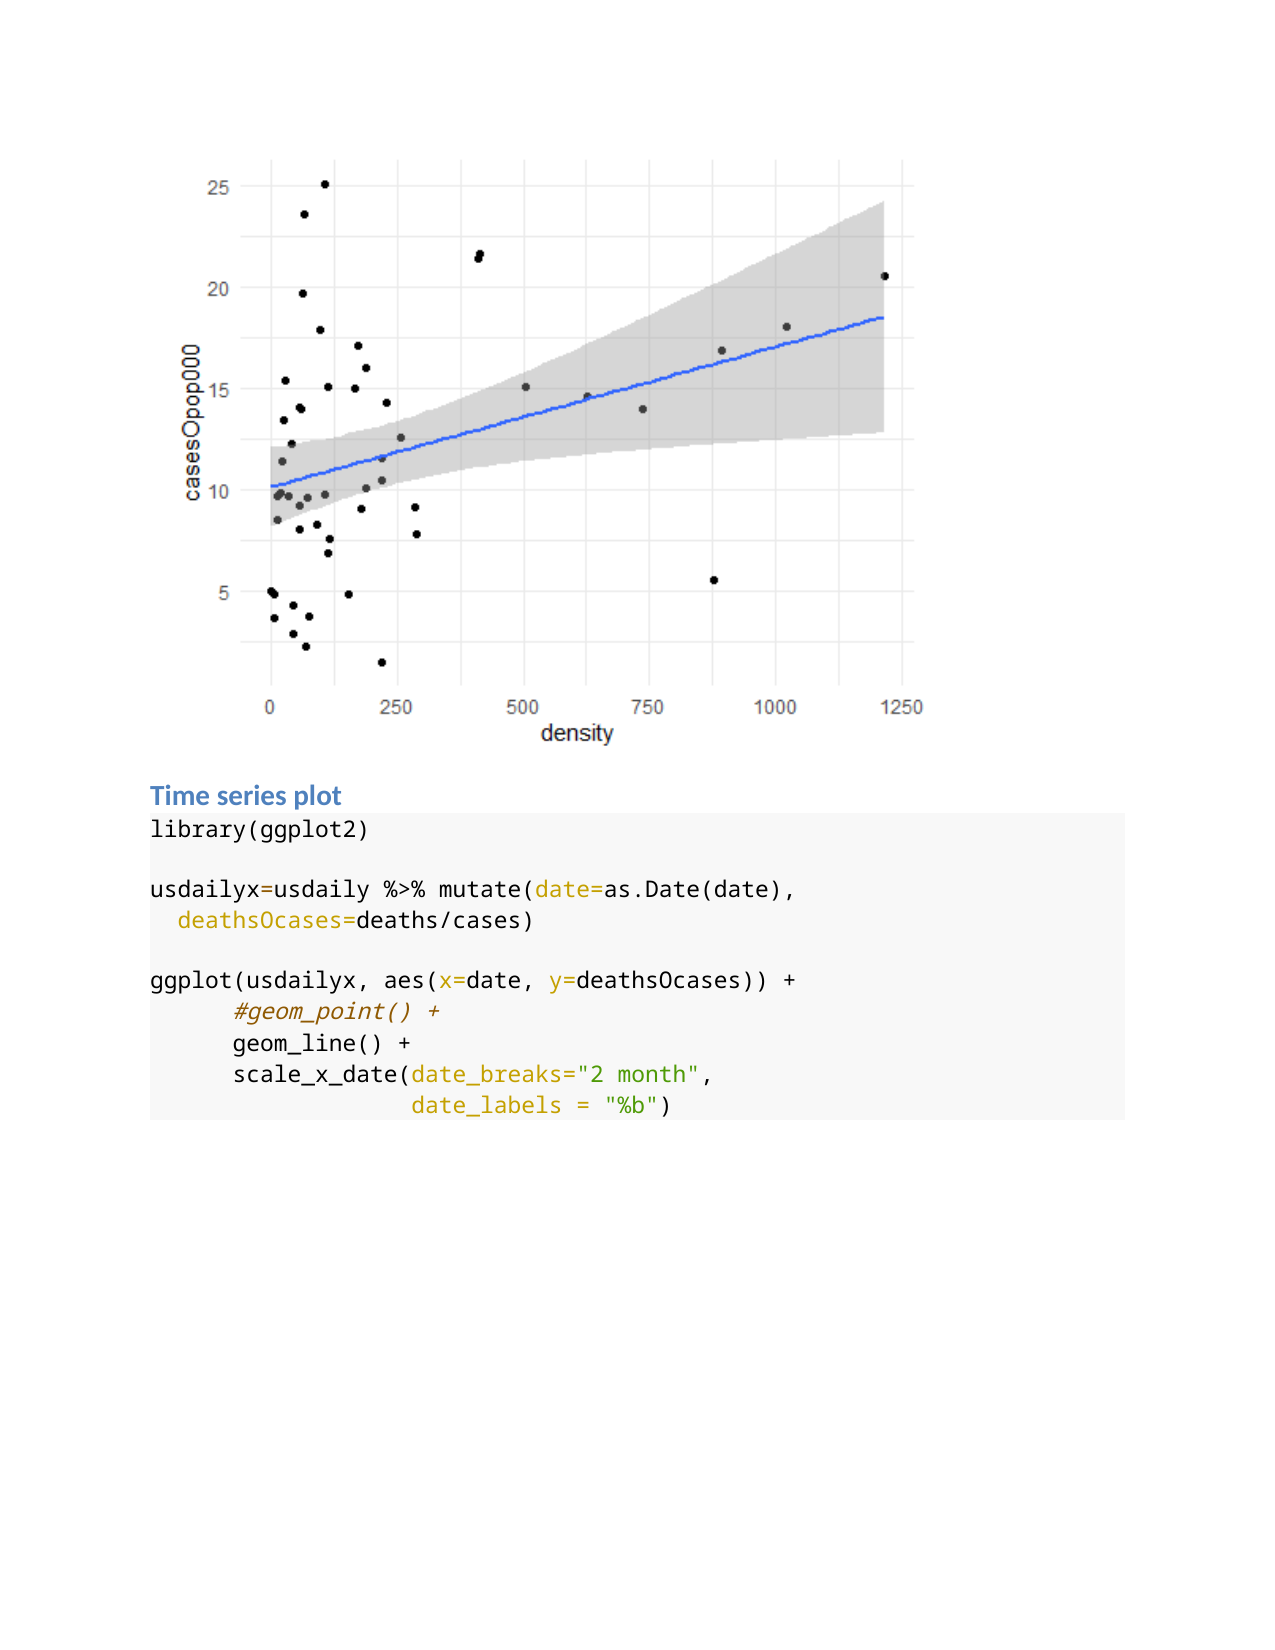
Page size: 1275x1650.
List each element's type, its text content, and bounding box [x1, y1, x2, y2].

picture [168, 150, 927, 757]
subtitle Time series plot [150, 777, 1125, 813]
text library(ggplot2) usdailyx=usdaily %>% mutate(date=as.Date(date), deathsOcases=deaths/cases) ggplot(usdailyx, aes(x=date, y=deathsOcases)) + #geom_point() + geom_line() + scale_x_date(date_breaks="2 month", date_labels = "%b") [150, 813, 1125, 1120]
